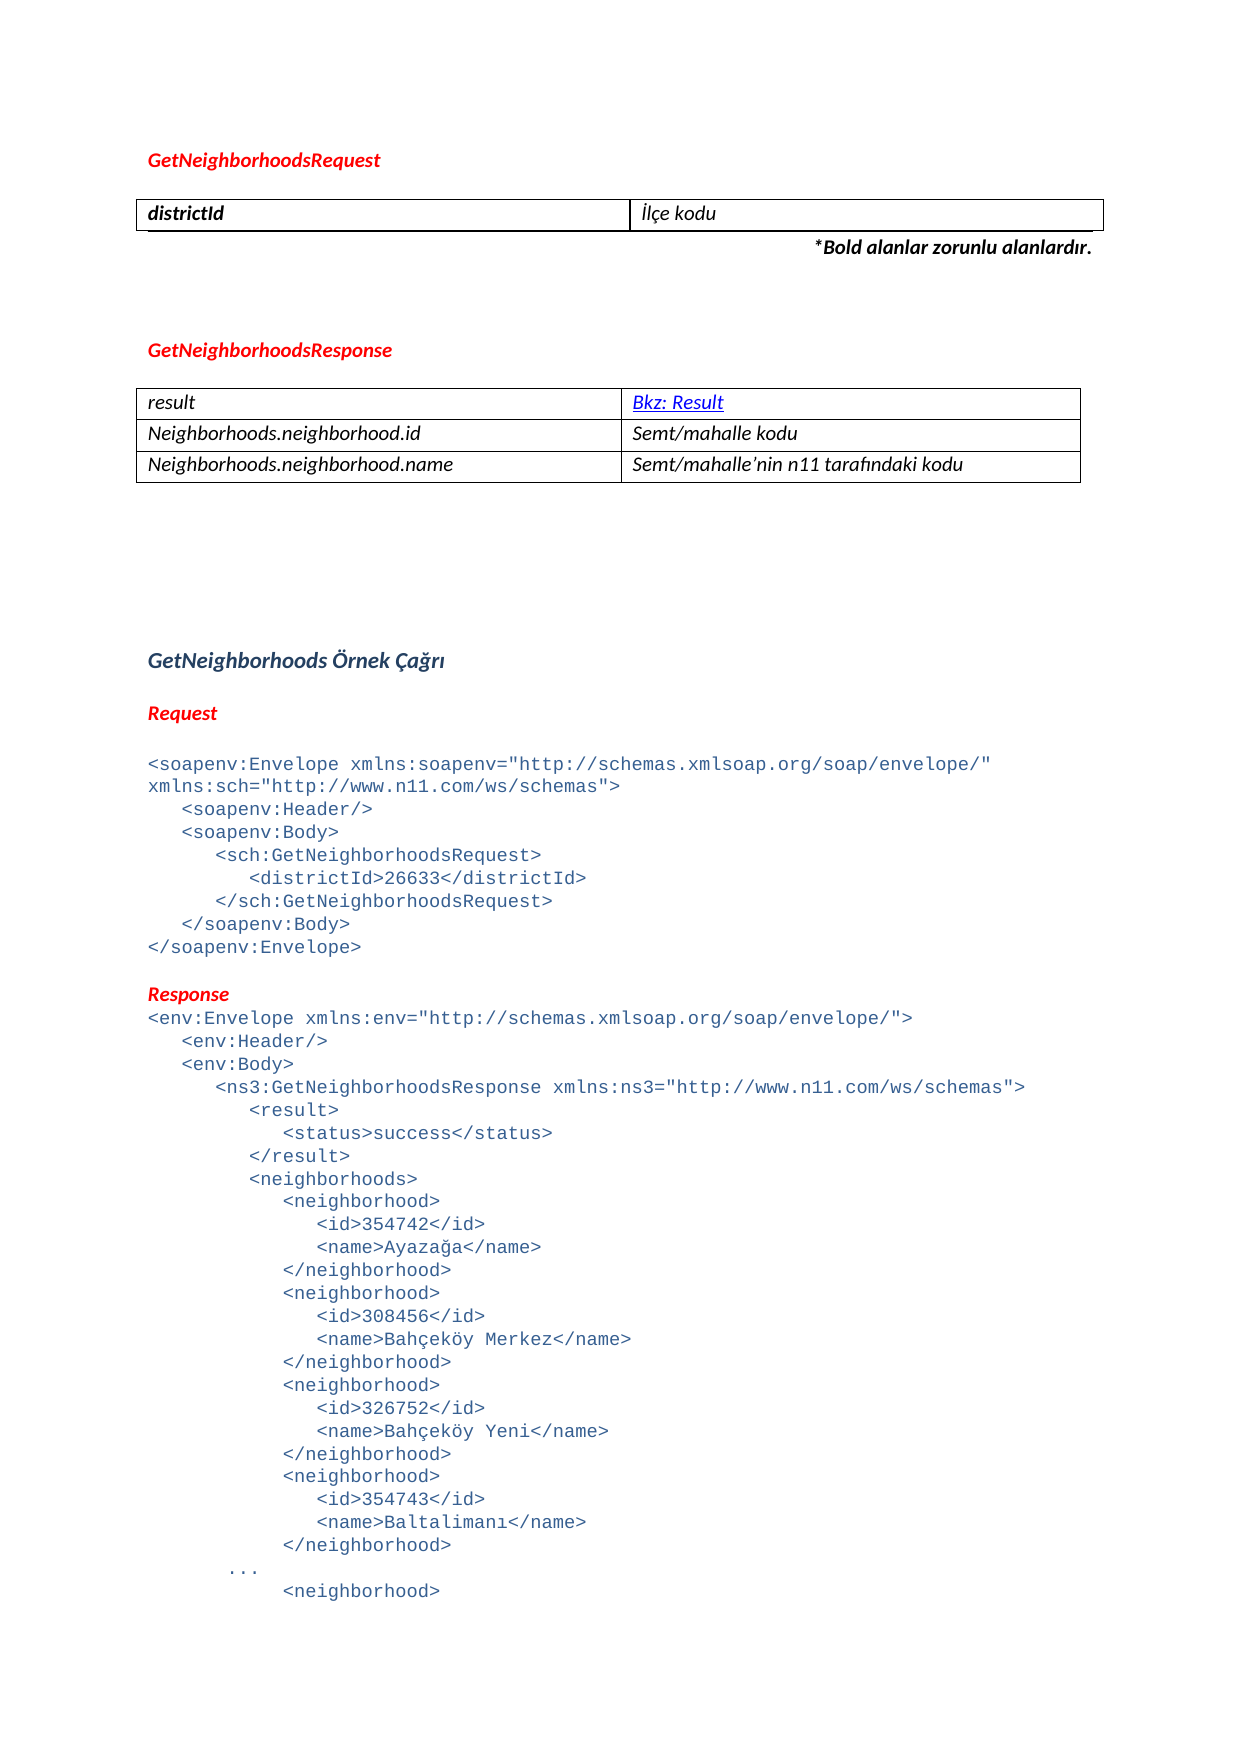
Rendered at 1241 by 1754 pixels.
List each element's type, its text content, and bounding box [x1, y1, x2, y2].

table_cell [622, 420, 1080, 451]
text </soapenv:Envelope> [148, 935, 1093, 958]
text GetNeighborhoods Örnek Çağrı [148, 646, 1093, 674]
text <id>326752</id> [148, 1396, 1093, 1419]
text <id>354742</id> [148, 1212, 1093, 1235]
text <soapenv:Envelope xmlns:soapenv="http://schemas.xmlsoap.org/soap/envelope/" xmlns:sch="http://www.n11.com/ws/schemas"> [148, 752, 1093, 797]
text GetNeighborhoodsResponse [148, 337, 1093, 362]
text Request [148, 700, 1093, 726]
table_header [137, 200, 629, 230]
text <soapenv:Header/> [148, 797, 1093, 820]
text <neighborhood> [148, 1281, 1093, 1304]
text <env:Body> [148, 1052, 1093, 1075]
text *Bold alanlar zorunlu alanlardır. [148, 232, 1093, 260]
text <name>Ayazağa</name> [148, 1235, 1093, 1258]
text <neighborhood> [148, 1579, 1093, 1602]
text </soapenv:Body> [148, 912, 1093, 935]
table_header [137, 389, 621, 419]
text <sch:GetNeighborhoodsRequest> [148, 843, 1093, 866]
text <ns3:GetNeighborhoodsResponse xmlns:ns3="http://www.n11.com/ws/schemas"> [148, 1075, 1093, 1098]
text </neighborhood> [148, 1533, 1093, 1556]
text </neighborhood> [148, 1442, 1093, 1464]
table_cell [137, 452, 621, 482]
text <name>Baltalimanı</name> [148, 1510, 1093, 1533]
text <id>308456</id> [148, 1304, 1093, 1327]
text <soapenv:Body> [148, 820, 1093, 843]
text <neighborhood> [148, 1464, 1093, 1487]
text <name>Bahçeköy Merkez</name> [148, 1327, 1093, 1350]
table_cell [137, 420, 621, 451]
text </neighborhood> [148, 1350, 1093, 1373]
text <id>354743</id> [148, 1487, 1093, 1510]
text </sch:GetNeighborhoodsRequest> [148, 889, 1093, 912]
text <neighborhood> [148, 1189, 1093, 1212]
text GetNeighborhoodsRequest [148, 148, 1093, 173]
text <neighborhoods> [148, 1167, 1093, 1189]
text <name>Bahçeköy Yeni</name> [148, 1419, 1093, 1442]
text ... [148, 1556, 1093, 1579]
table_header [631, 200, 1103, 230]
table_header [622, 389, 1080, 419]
text <result> [148, 1098, 1093, 1121]
text </result> [148, 1144, 1093, 1167]
text <env:Envelope xmlns:env="http://schemas.xmlsoap.org/soap/envelope/"> [148, 1006, 1093, 1029]
text Response [148, 981, 1093, 1006]
text <status>success</status> [148, 1121, 1093, 1144]
text </neighborhood> [148, 1258, 1093, 1281]
text <districtId>26633</districtId> [148, 866, 1093, 889]
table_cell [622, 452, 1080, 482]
text <neighborhood> [148, 1373, 1093, 1396]
text <env:Header/> [148, 1029, 1093, 1052]
